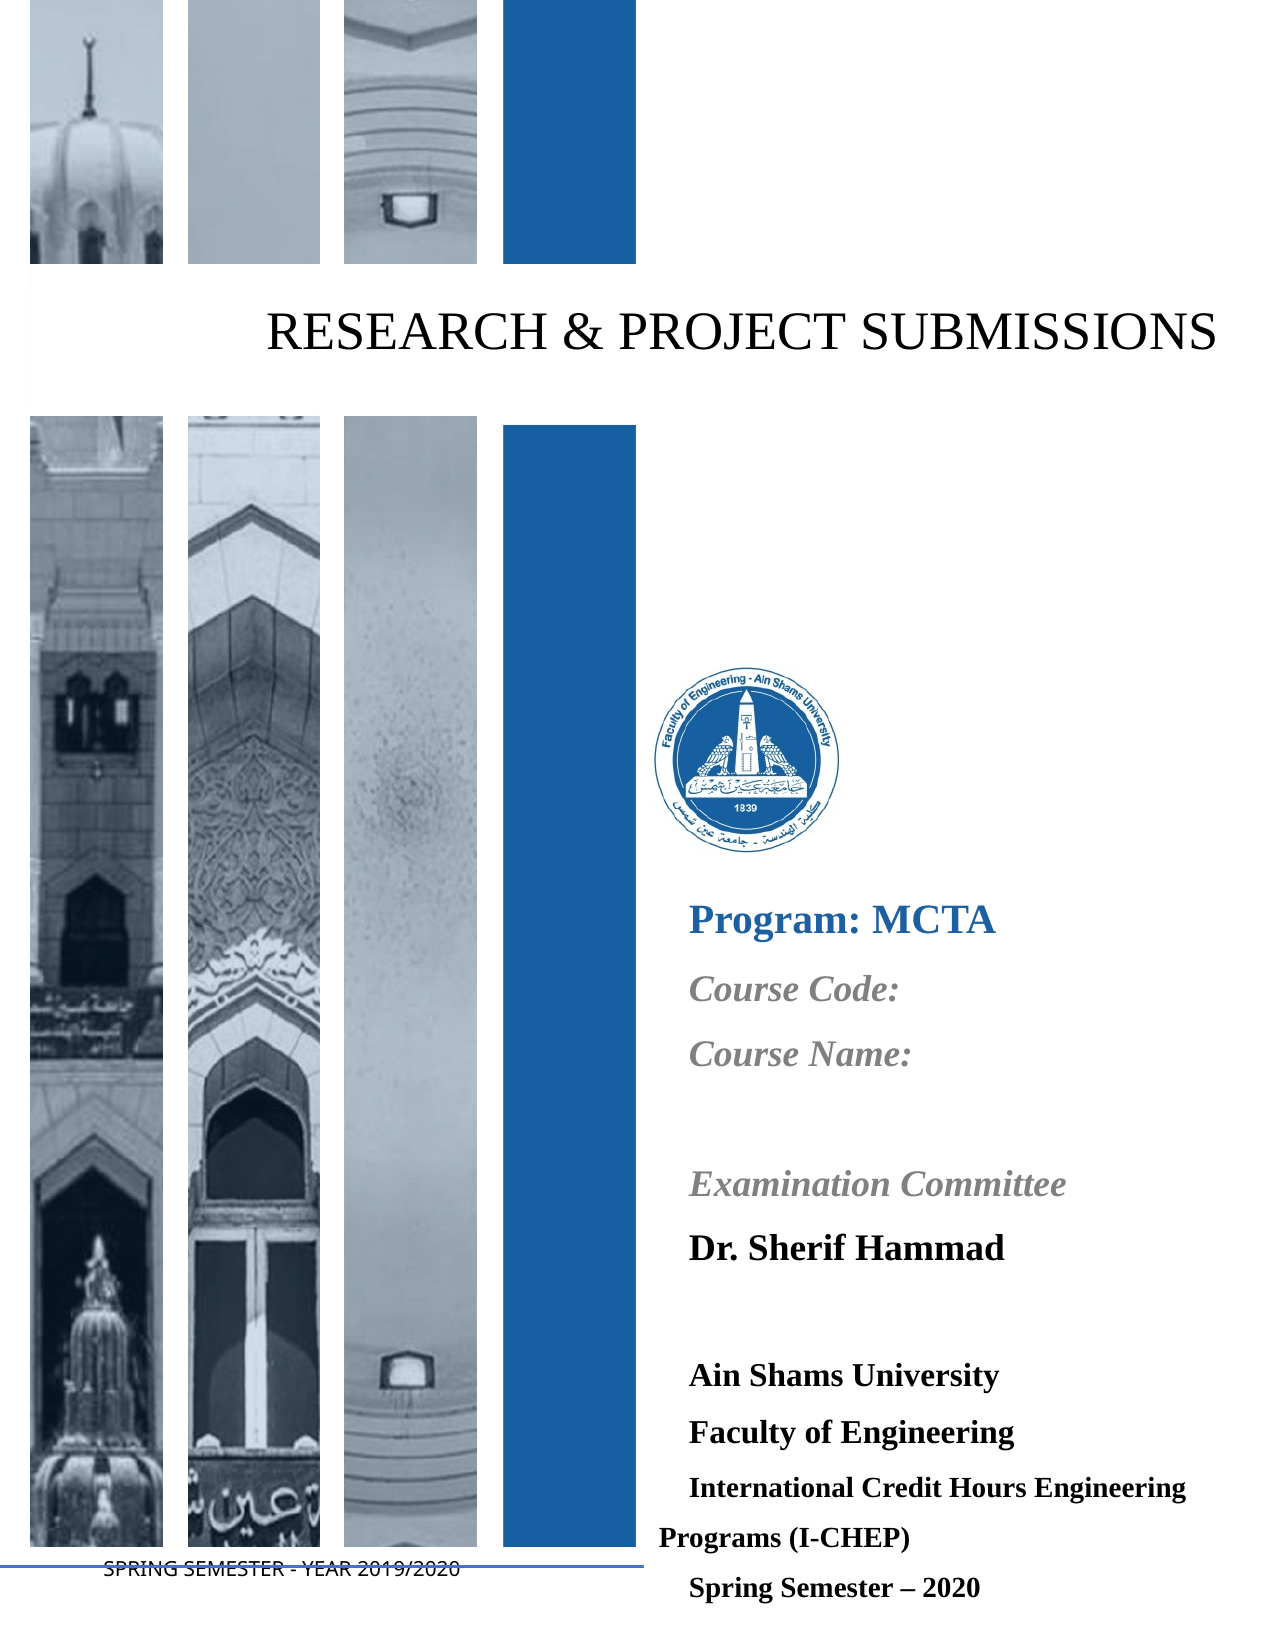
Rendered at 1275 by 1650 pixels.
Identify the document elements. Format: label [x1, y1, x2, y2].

picture [30, 0, 1184, 1547]
